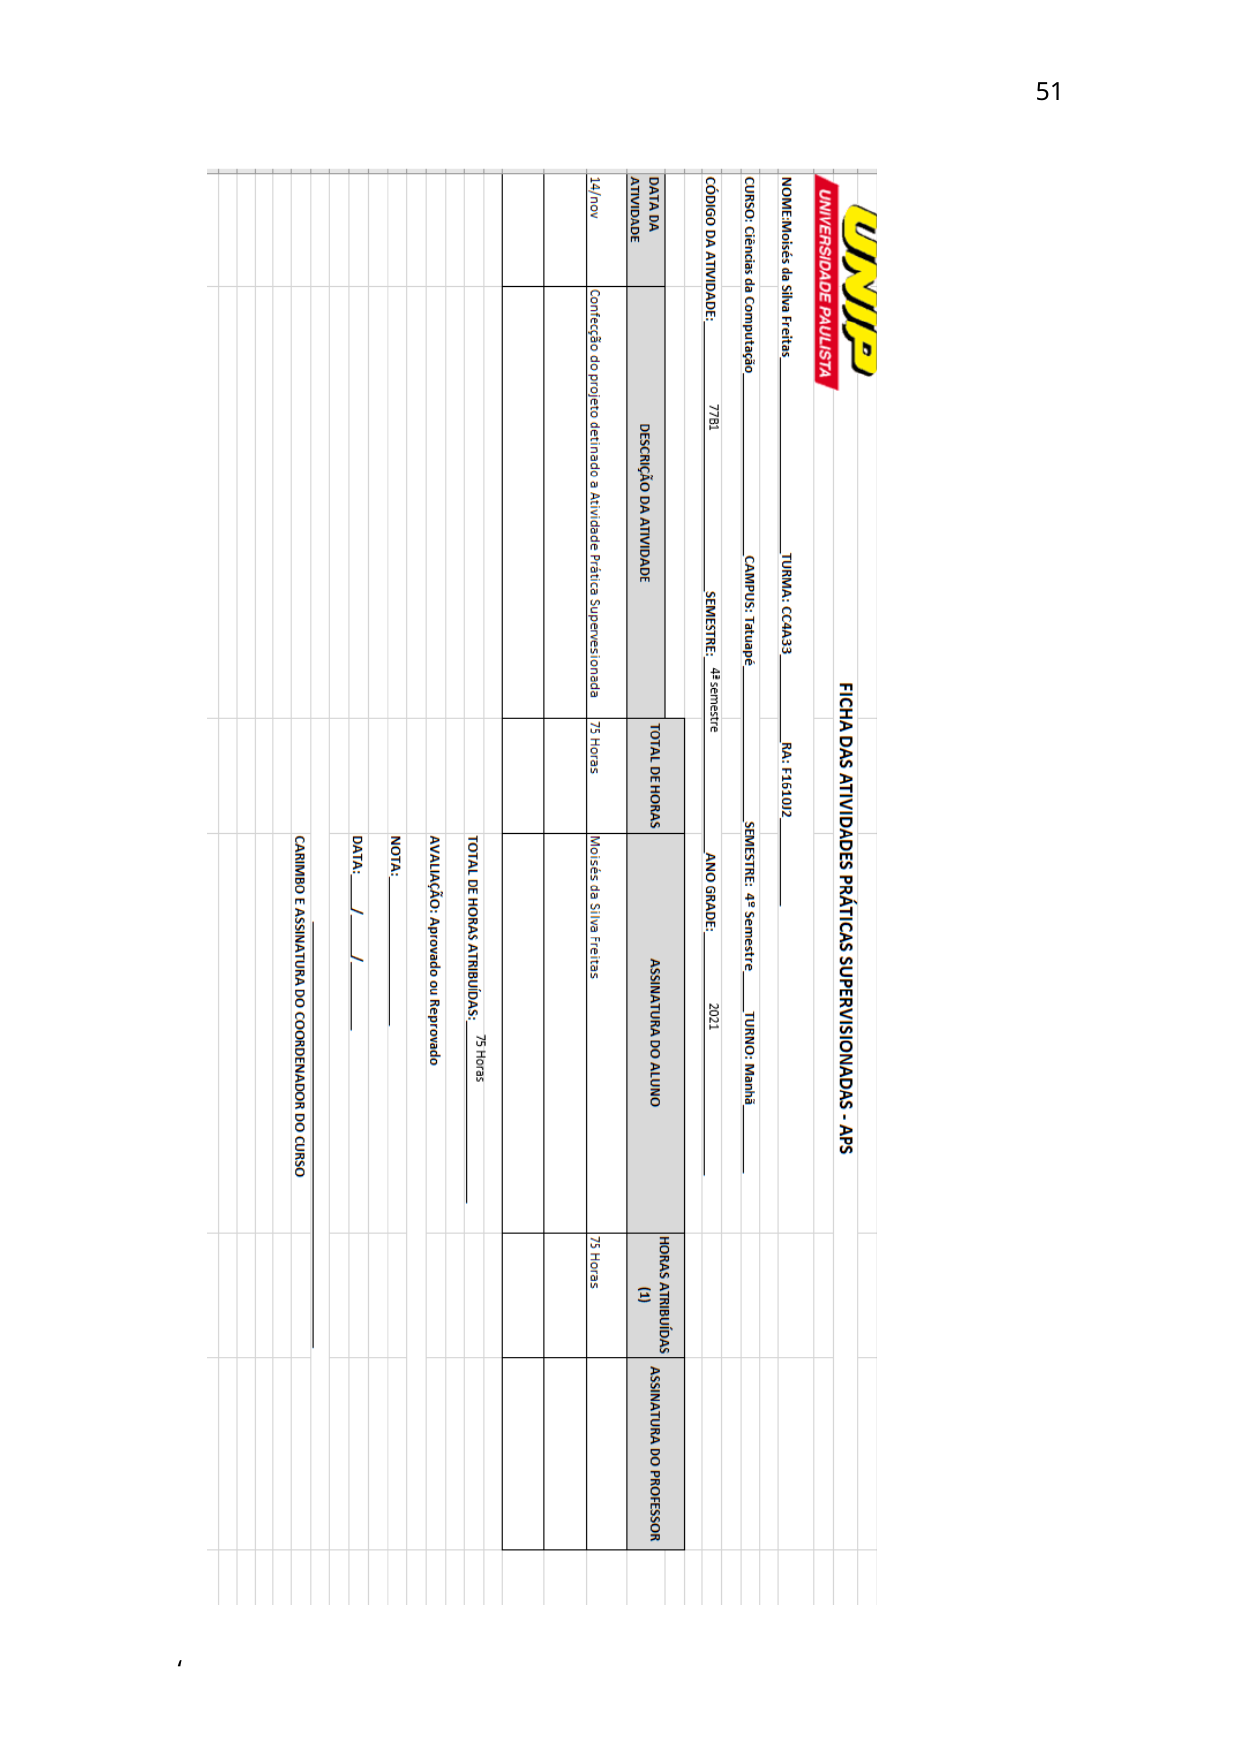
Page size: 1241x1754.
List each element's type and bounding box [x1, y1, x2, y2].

picture [207, 170, 877, 1605]
